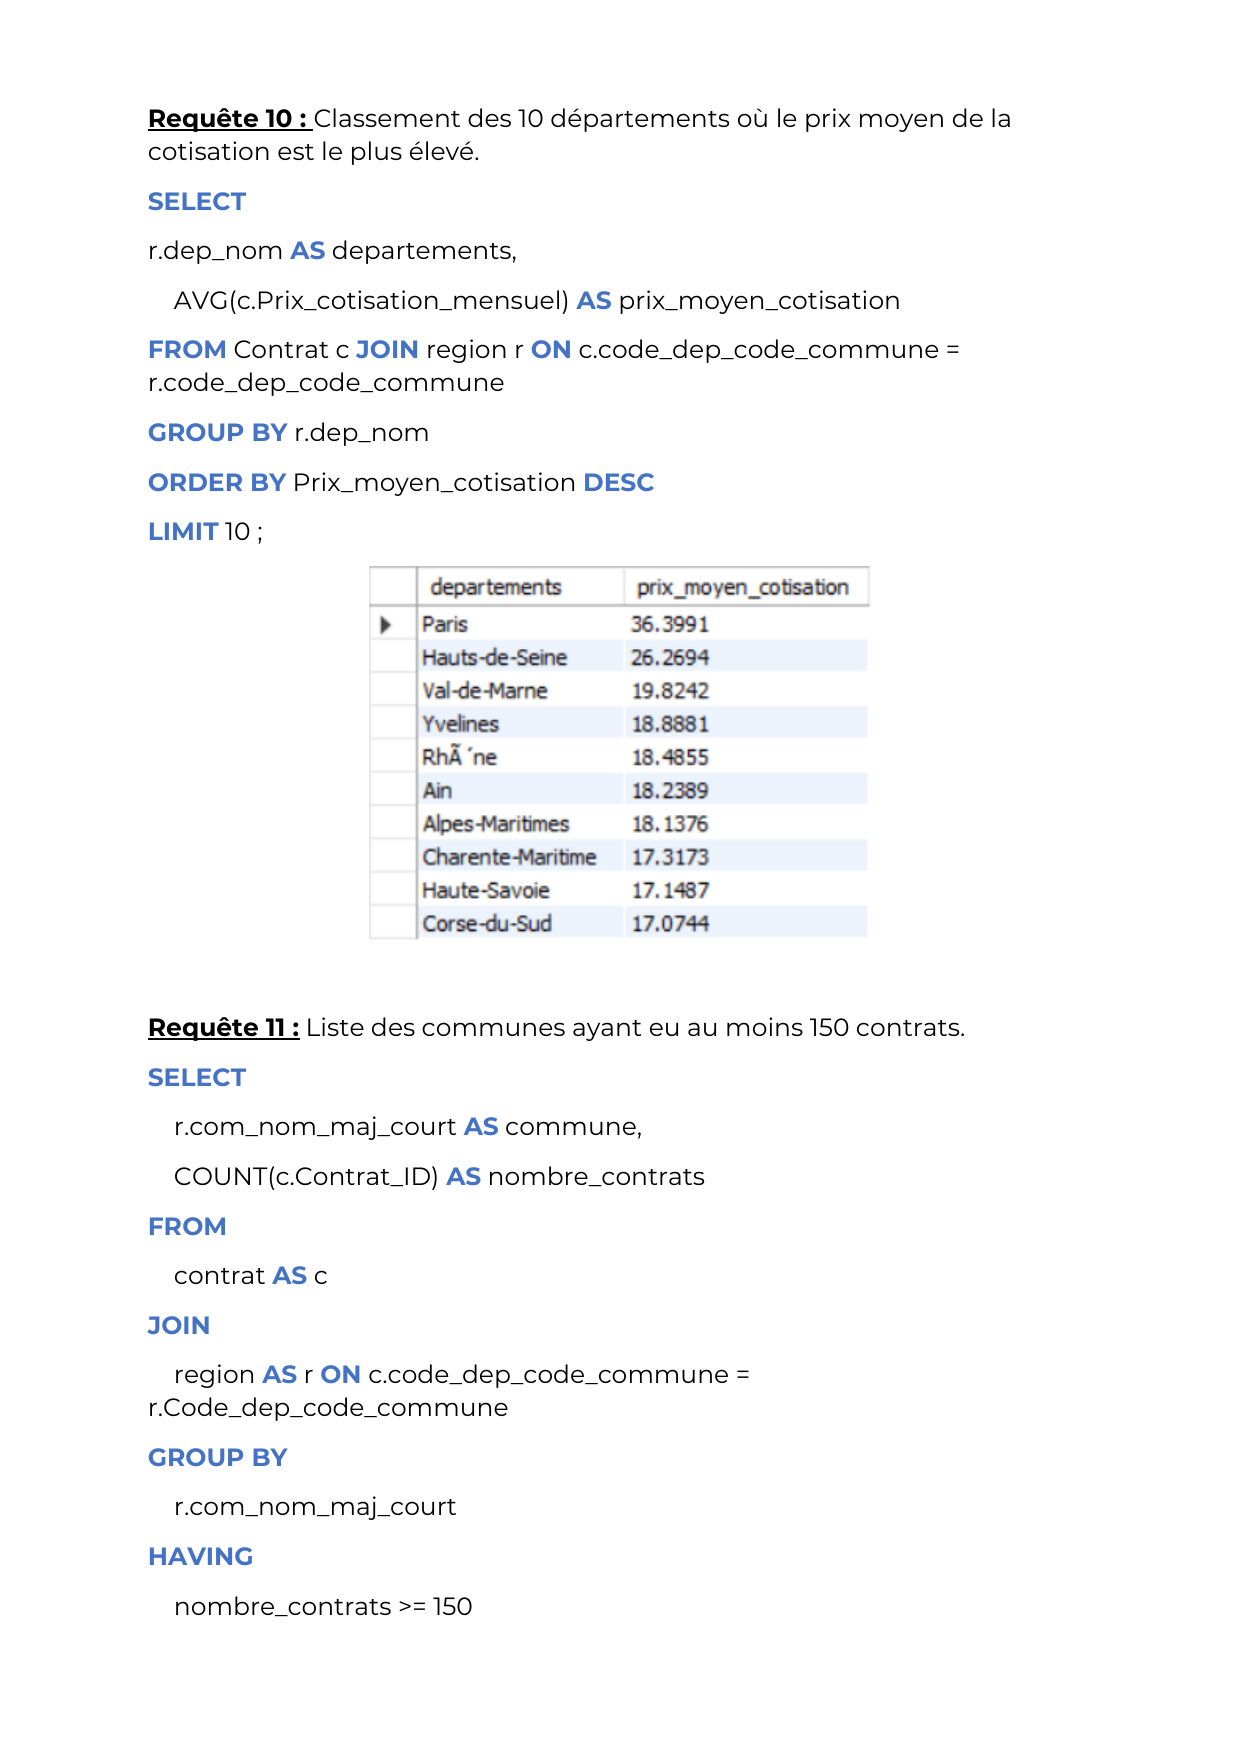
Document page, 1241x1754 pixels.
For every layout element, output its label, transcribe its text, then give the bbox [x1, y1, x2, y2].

text r.com_nom_maj_court [148, 1492, 1093, 1522]
text GROUP BY [148, 1442, 1093, 1473]
text COUNT(c.Contrat_ID) AS nombre_contrats [148, 1161, 1093, 1192]
text HAVING [148, 1541, 1093, 1572]
text contrat AS c [148, 1260, 1093, 1291]
text r.com_nom_maj_court AS commune, [148, 1112, 1093, 1142]
text Requête 10 : Classement des 10 départements où le prix moyen de la cotisation est le plus élevé. [148, 103, 1093, 167]
text JOIN [148, 1310, 1093, 1341]
text nombre_contrats >= 150 [148, 1591, 1093, 1621]
text AVG(c.Prix_cotisation_mensuel) AS prix_moyen_cotisation [148, 285, 1093, 316]
text LIMIT 10 ; [148, 516, 1093, 547]
text FROM Contrat c JOIN region r ON c.code_dep_code_commune = r.code_dep_code_commune [148, 335, 1093, 398]
text FROM [148, 1211, 1093, 1241]
text GROUP BY r.dep_nom [148, 417, 1093, 448]
text ORDER BY Prix_moyen_cotisation DESC [148, 467, 1093, 497]
text Requête 11 : Liste des communes ayant eu au moins 150 contrats. [148, 1012, 1093, 1043]
text SELECT [148, 1062, 1093, 1093]
picture [369, 566, 871, 944]
text r.dep_nom AS departements, [148, 236, 1093, 266]
text SELECT [148, 186, 1093, 216]
text region AS r ON c.code_dep_code_commune = r.Code_dep_code_commune [148, 1359, 1093, 1423]
